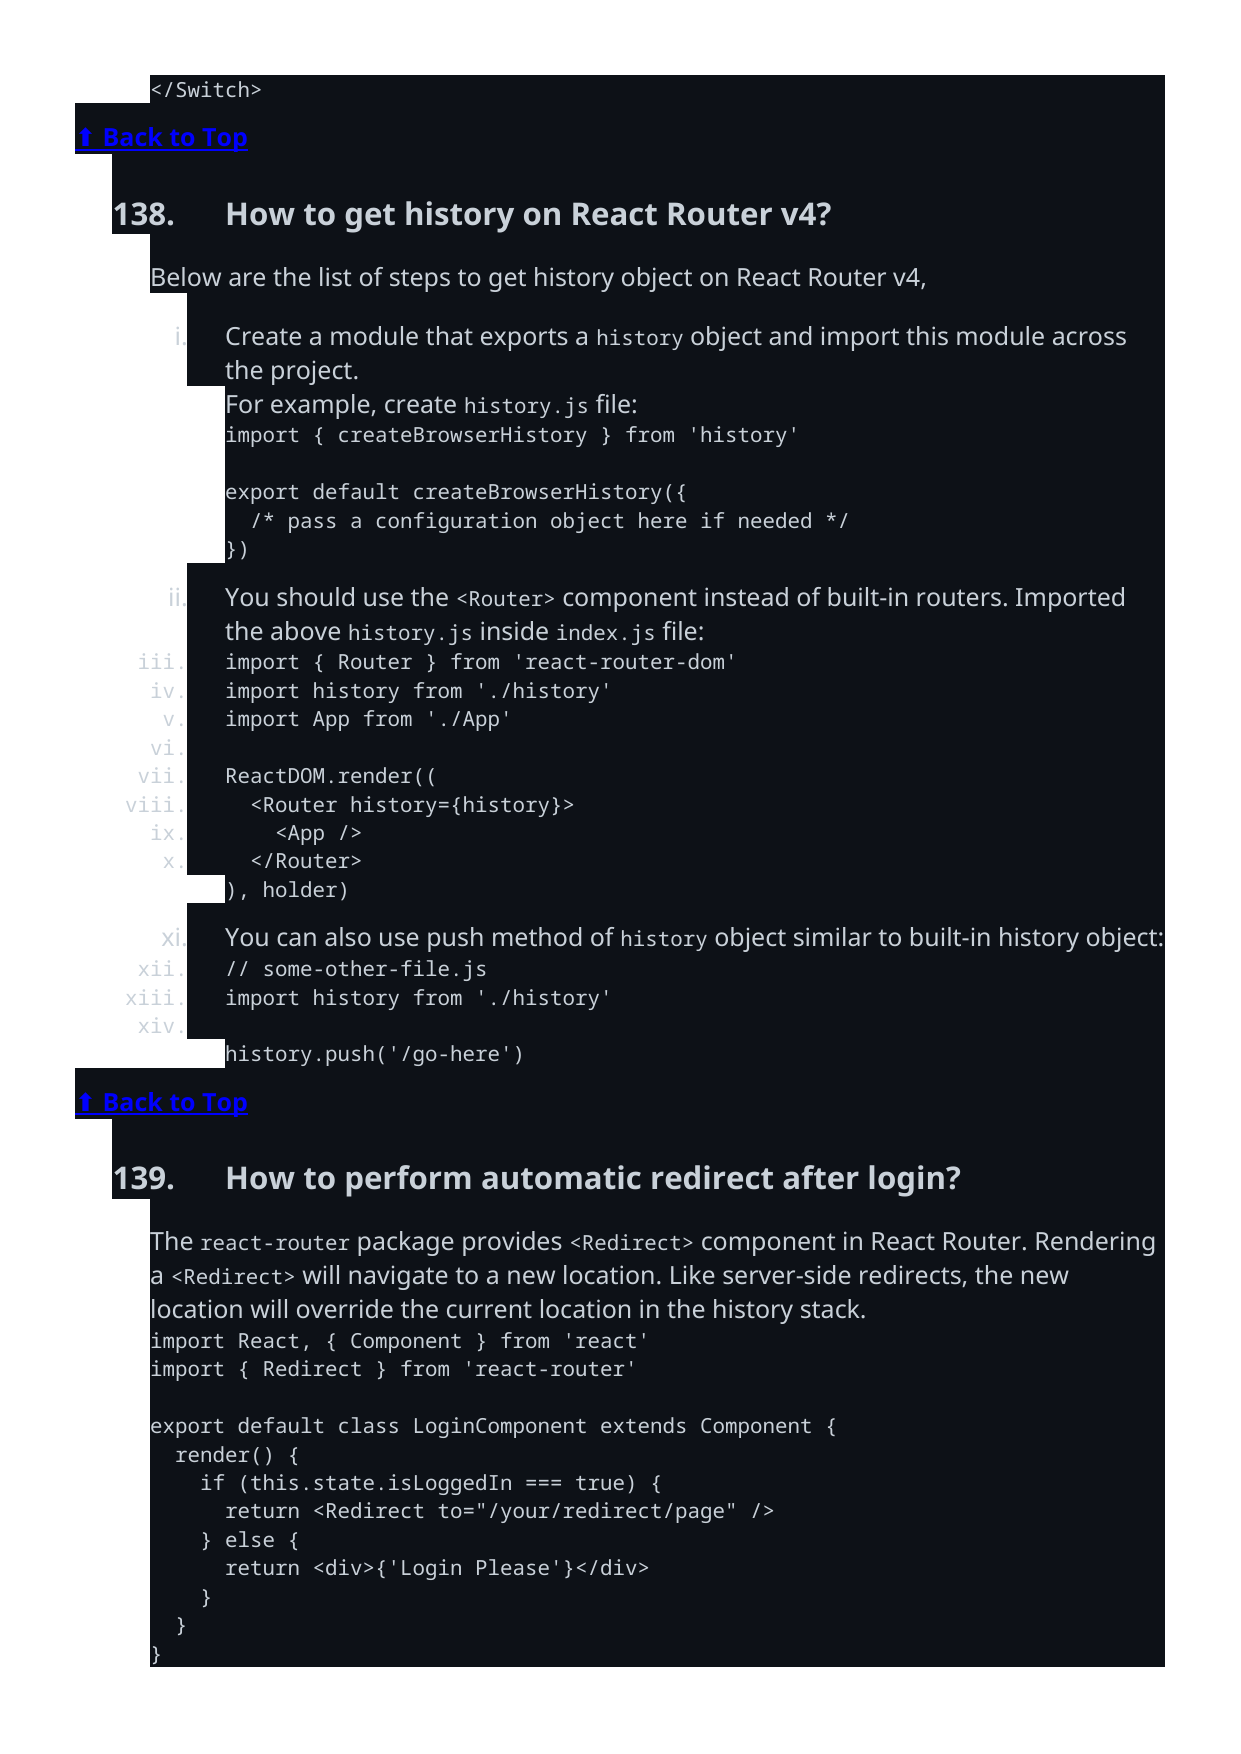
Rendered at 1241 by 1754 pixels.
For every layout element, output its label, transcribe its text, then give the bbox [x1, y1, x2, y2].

text export default class LoginComponent extends Component { [150, 1411, 1165, 1440]
text export default createBrowserHistory({ [225, 477, 1165, 506]
text ⬆ Back to Top [75, 120, 1165, 154]
text return <div>{'Login Please'}</div> [150, 1553, 1165, 1582]
text The react-router package provides <Redirect> component in React Router. Rendering a <Redirect> will navigate to a new location. Like server-side redirects, the new location will override the current location in the history stack. [150, 1224, 1165, 1326]
text return <Redirect to="/your/redirect/page" /> [150, 1497, 1165, 1525]
text import React, { Component } from 'react' [150, 1326, 1165, 1354]
list import history from './history' [187, 983, 1165, 1011]
text import { createBrowserHistory } from 'history' [225, 421, 1165, 449]
list You can also use push method of history object similar to built-in history object: [187, 920, 1165, 954]
list import history from './history' [187, 676, 1165, 704]
text } [150, 1610, 1165, 1639]
text } [150, 1582, 1165, 1610]
text ), holder) [225, 875, 1165, 903]
list <Router history={history}> [187, 790, 1165, 818]
text ⬆ Back to Top [75, 1084, 1165, 1119]
list // some-other-file.js [187, 954, 1165, 983]
list import { Router } from 'react-router-dom' [187, 647, 1165, 676]
text Below are the list of steps to get history object on React Router v4, [150, 259, 1165, 293]
text </Switch> [150, 75, 1165, 103]
text } else { [150, 1525, 1165, 1553]
list ReactDOM.render(( [187, 761, 1165, 790]
list You should use the <Router> component instead of built-in routers. Imported the above history.js inside index.js file: [187, 579, 1165, 647]
list How to perform automatic redirect after login? [112, 1156, 1165, 1199]
list </Router> [187, 847, 1165, 875]
text /* pass a configuration object here if needed */ [225, 506, 1165, 534]
list <App /> [187, 818, 1165, 847]
text } [150, 1639, 1165, 1667]
list How to get history on React Router v4? [112, 192, 1165, 234]
list import App from './App' [187, 704, 1165, 733]
text if (this.state.isLoggedIn === true) { [150, 1468, 1165, 1497]
text }) [225, 534, 1165, 563]
text render() { [150, 1440, 1165, 1468]
text import { Redirect } from 'react-router' [150, 1354, 1165, 1383]
text history.push('/go-here') [225, 1039, 1165, 1068]
text For example, create history.js file: [225, 386, 1165, 421]
list Create a module that exports a history object and import this module across the project. [187, 318, 1165, 386]
